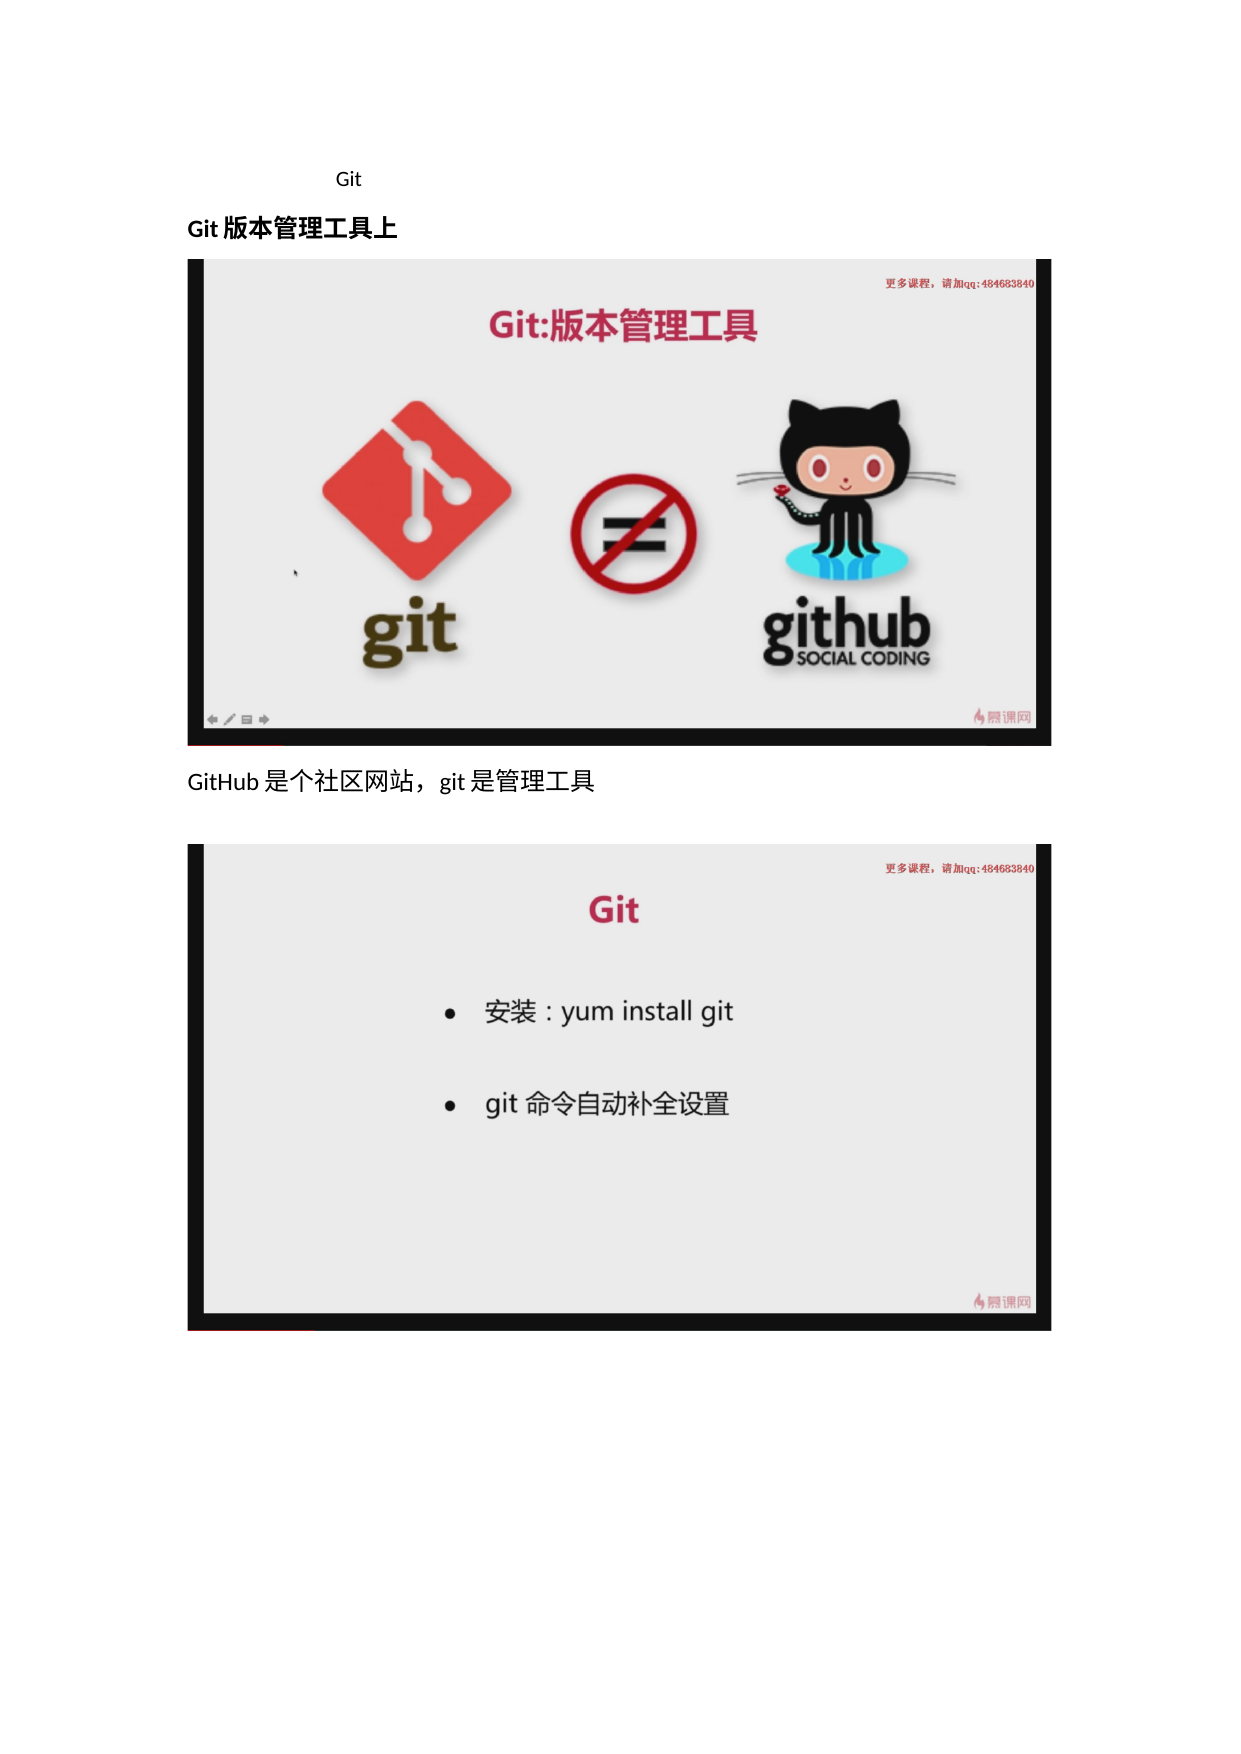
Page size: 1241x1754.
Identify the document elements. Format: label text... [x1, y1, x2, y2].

picture [187, 844, 1052, 1331]
list GitHub是个社区网站，git是管理工具 [187, 747, 1053, 812]
list Git版本管理工具上 [187, 194, 1053, 259]
text Git [187, 162, 1053, 194]
picture [187, 259, 1052, 746]
